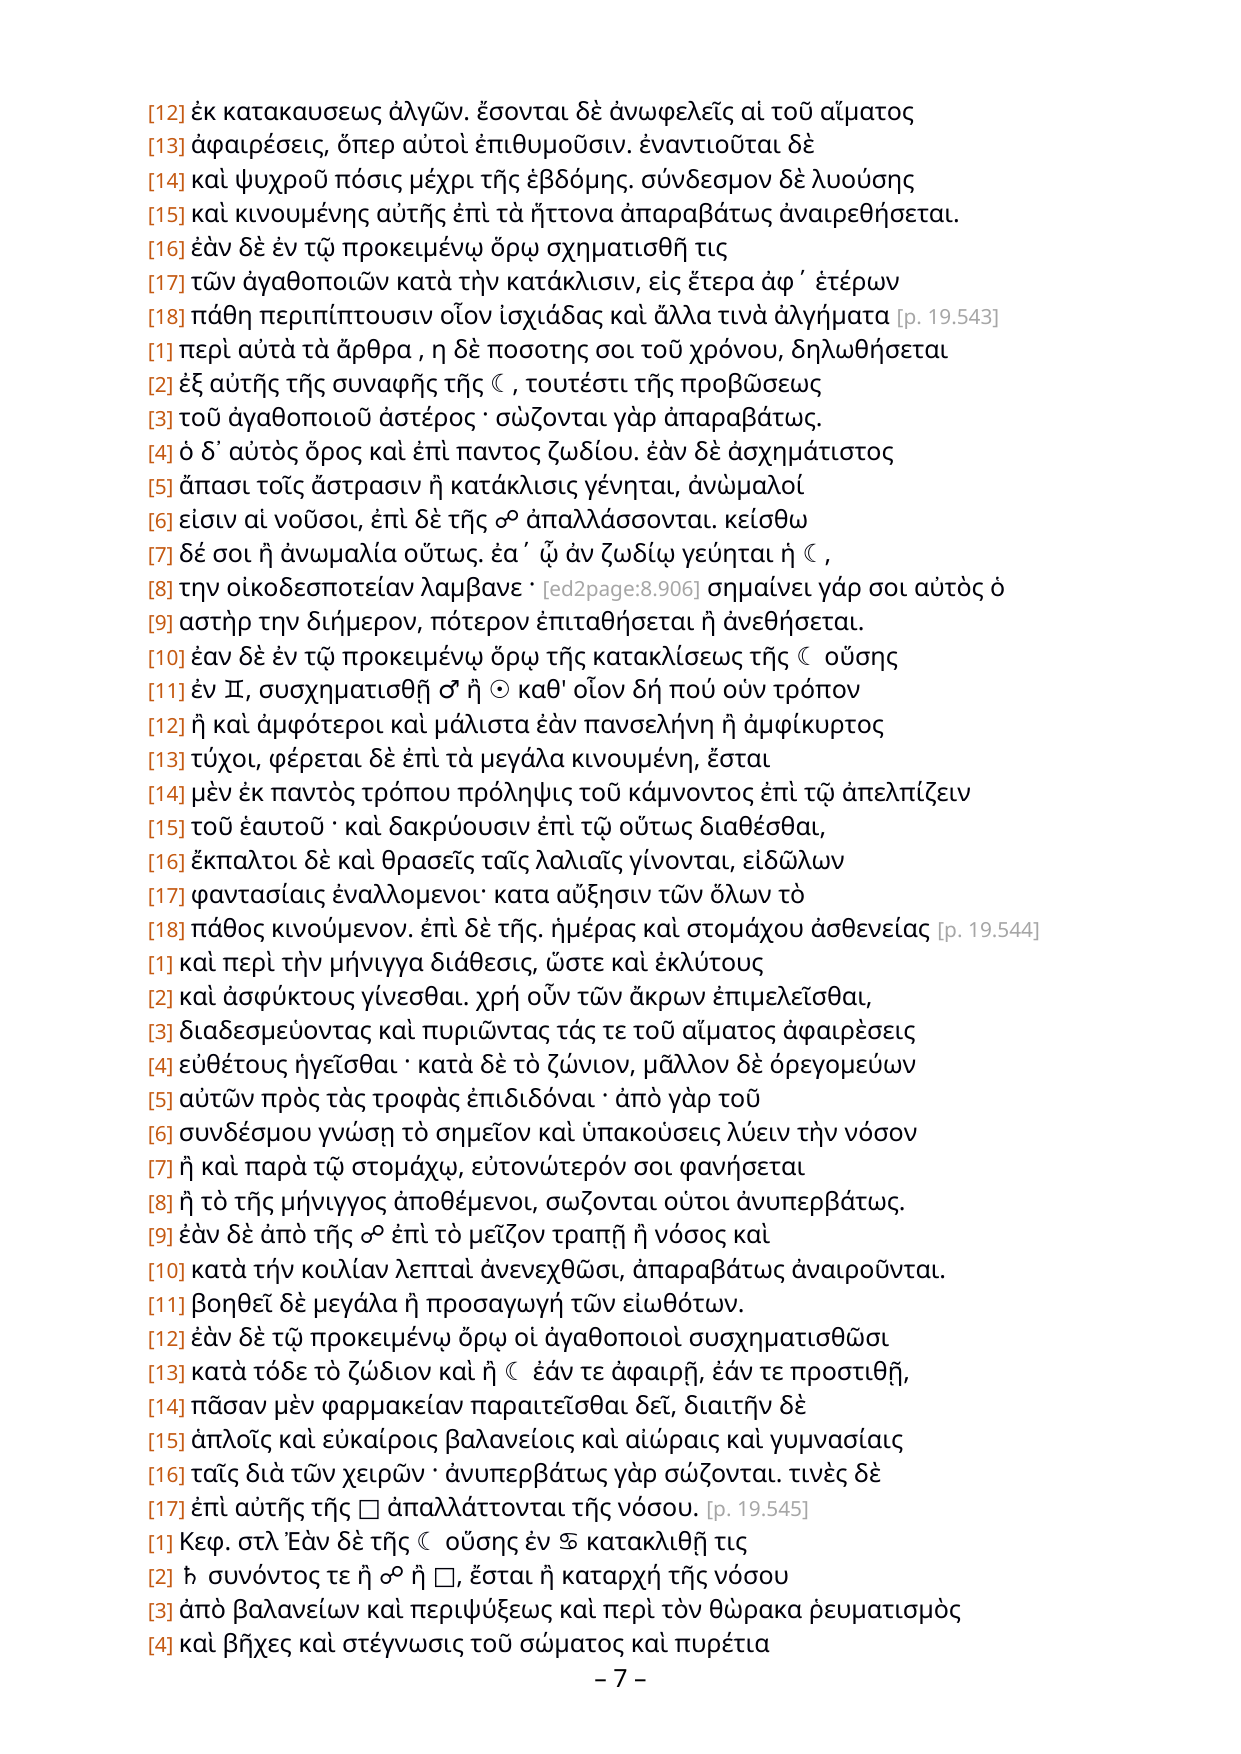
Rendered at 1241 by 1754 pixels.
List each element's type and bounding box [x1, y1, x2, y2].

text [148, 93, 1092, 1660]
